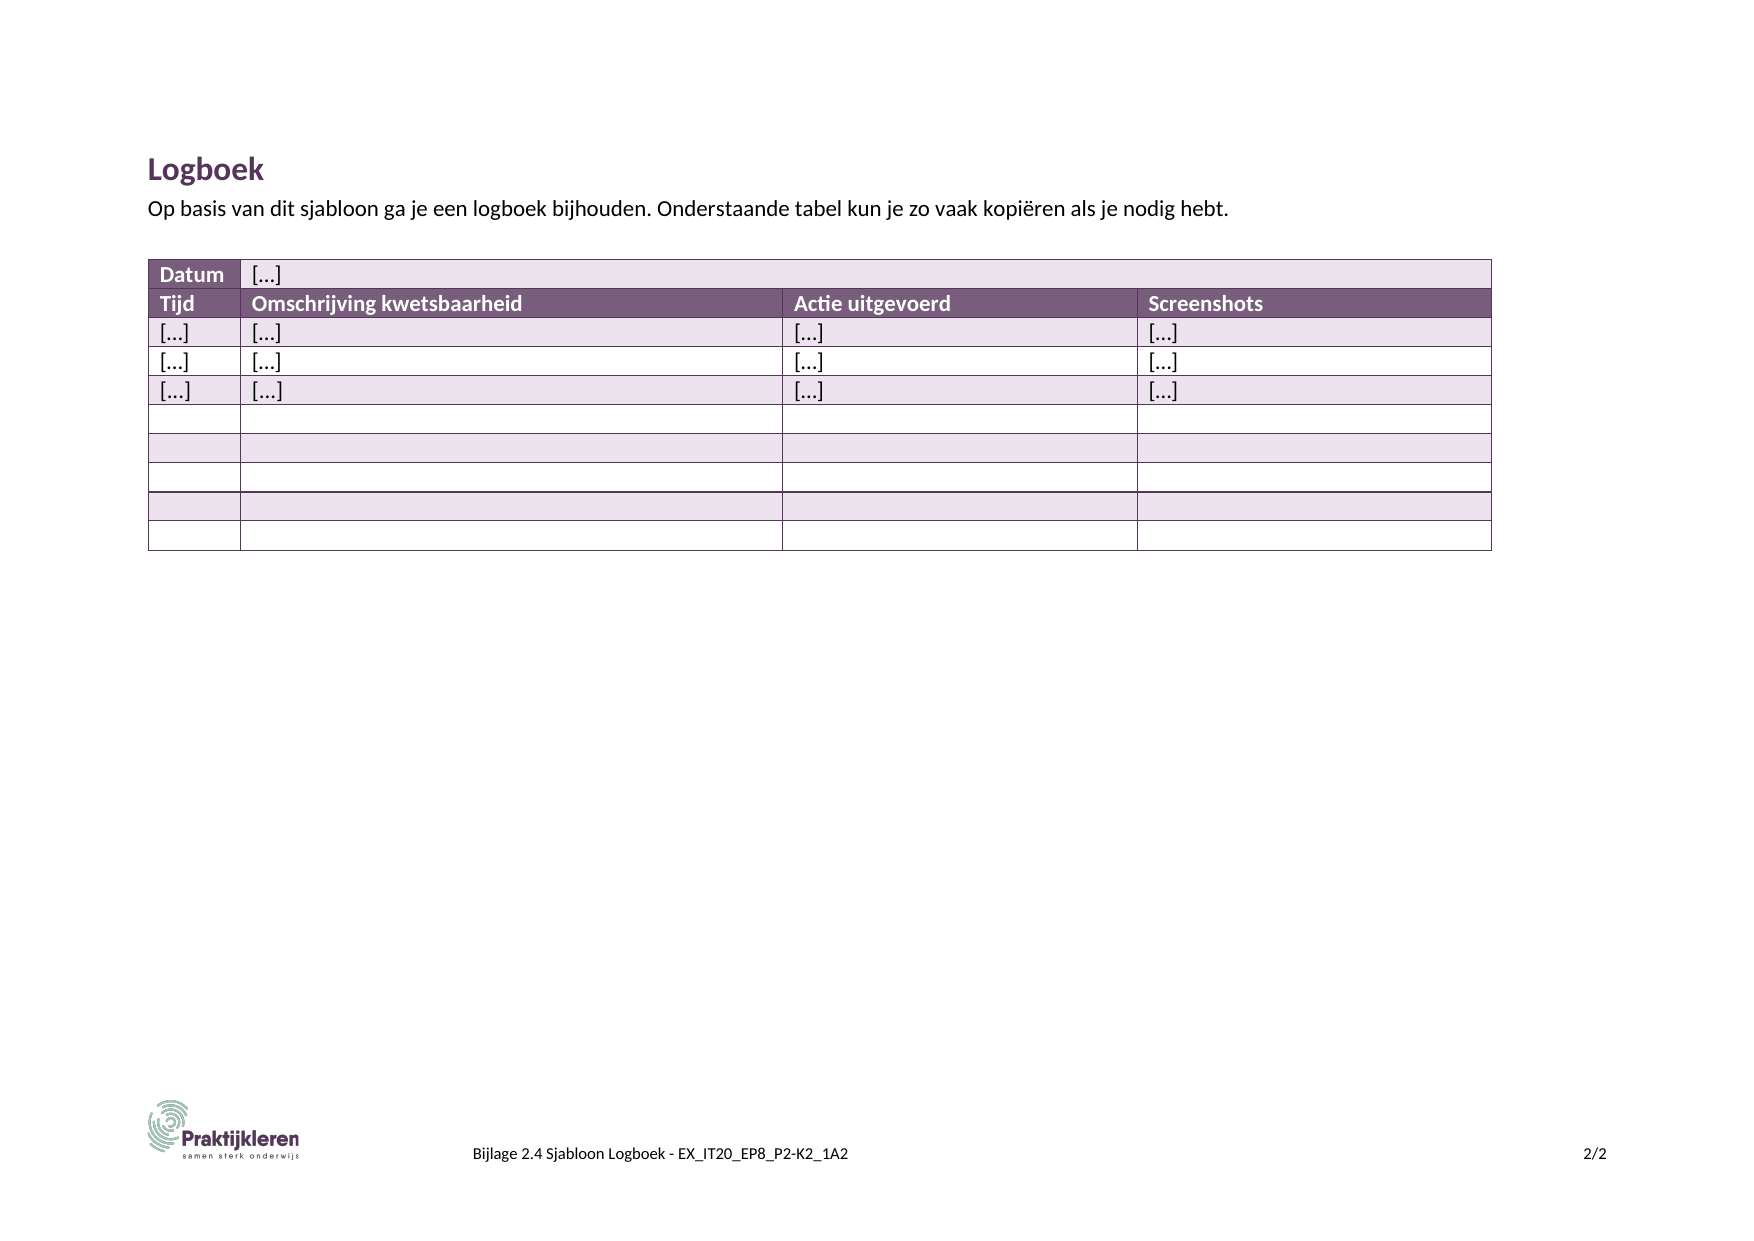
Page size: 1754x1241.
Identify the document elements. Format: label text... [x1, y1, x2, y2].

table_cell [1138, 521, 1491, 549]
table_cell [149, 493, 240, 520]
table_cell […] [241, 318, 782, 346]
table_cell [...] [241, 376, 782, 404]
table_cell [241, 405, 782, 433]
table_header […] [241, 260, 1491, 288]
table_cell Screenshots [1138, 289, 1491, 317]
table_cell […] [1138, 376, 1491, 404]
table_cell [...] [149, 376, 240, 404]
table_cell [149, 463, 240, 491]
table_cell […] [1138, 318, 1491, 346]
table_cell [783, 521, 1137, 549]
picture [147, 1100, 299, 1160]
table_cell [783, 463, 1137, 491]
text Op basis van dit sjabloon ga je een logboek bijhouden. Onderstaande tabel kun je zo vaak kopiëren als je nodig hebt. [148, 194, 1606, 222]
table_header Datum [149, 260, 240, 288]
table_cell [1138, 493, 1491, 520]
table_cell [1138, 463, 1491, 491]
table_cell Tijd [149, 289, 240, 317]
table_cell [783, 434, 1137, 462]
table_cell [1138, 405, 1491, 433]
table_cell Actie uitgevoerd [783, 289, 1137, 317]
table_cell […] [149, 347, 240, 375]
table_cell [241, 521, 782, 549]
table_cell [149, 434, 240, 462]
table_cell Omschrijving kwetsbaarheid [241, 289, 782, 317]
table_cell [783, 405, 1137, 433]
table_cell […] [783, 347, 1137, 375]
table_cell […] [783, 376, 1137, 404]
table_cell […] [149, 318, 240, 346]
table_cell […] [1138, 347, 1491, 375]
table_cell [1138, 434, 1491, 462]
table_cell [241, 493, 782, 520]
table_cell [149, 521, 240, 549]
table_cell […] [241, 347, 782, 375]
table_cell [783, 493, 1137, 520]
subtitle Logboek [148, 148, 1606, 188]
table_cell […] [783, 318, 1137, 346]
table_cell [241, 463, 782, 491]
table_cell [241, 434, 782, 462]
table_cell [149, 405, 240, 433]
